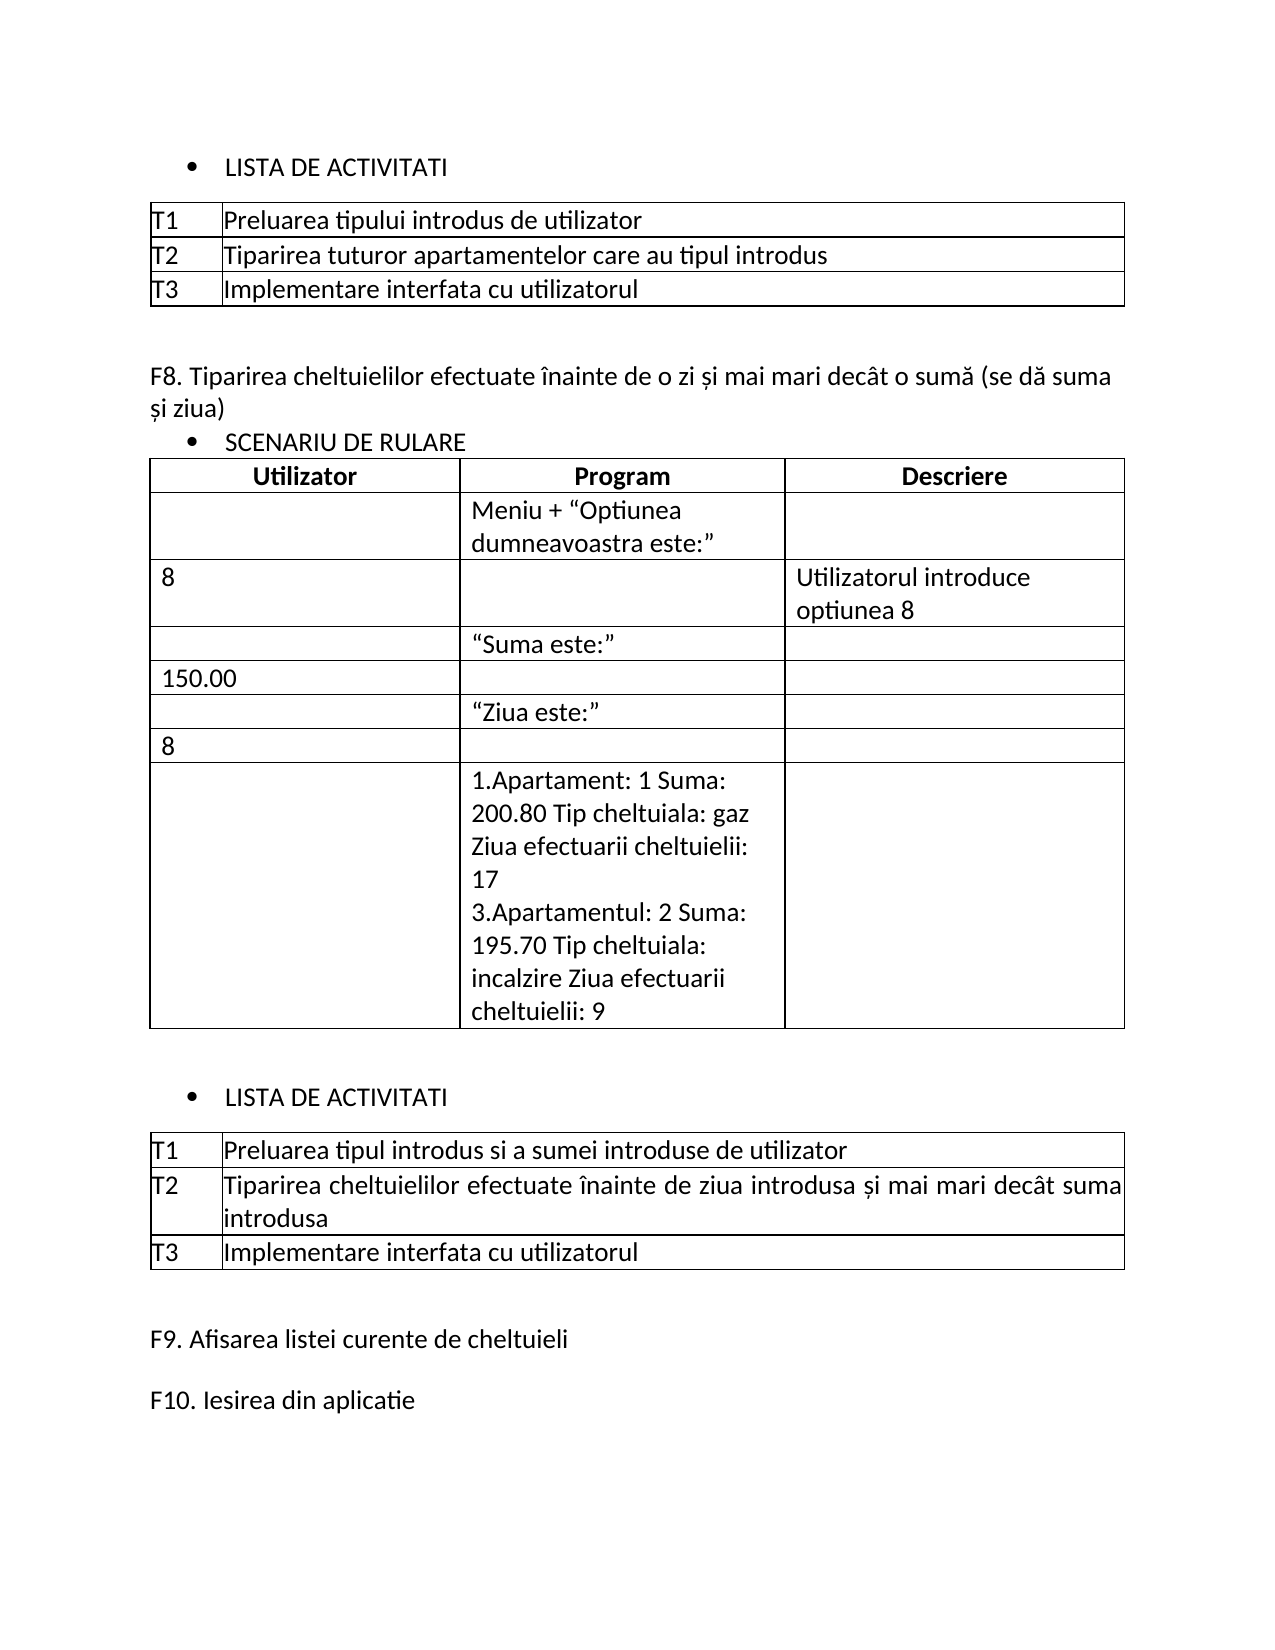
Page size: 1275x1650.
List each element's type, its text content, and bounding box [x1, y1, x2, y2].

list LISTA DE ACTIVITATI [187, 150, 1125, 183]
table_cell Utilizatorul introduce optiunea 8 [786, 560, 1124, 626]
table_cell “Ziua este:” [461, 695, 784, 728]
list SCENARIU DE RULARE [187, 425, 1125, 458]
text F9. Afisarea listei curente de cheltuieli [150, 1322, 1125, 1355]
list LISTA DE ACTIVITATI [187, 1080, 1125, 1113]
table_cell T2 [152, 238, 222, 271]
table_cell T2 [152, 1168, 222, 1234]
table_cell [461, 560, 784, 626]
table_header Program [461, 459, 784, 492]
table_cell Implementare interfata cu utilizatorul [223, 1236, 1124, 1268]
table_header Descriere [786, 459, 1124, 492]
table_cell 150.00 [151, 661, 459, 694]
table_cell 1.Apartament: 1 Suma: 200.80 Tip cheltuiala: gaz Ziua efectuarii cheltuielii: 17 3.Apartamentul: 2 Suma: 195.70 Tip cheltuiala: incalzire Ziua efectuarii cheltuielii: 9 [461, 763, 784, 1027]
table_cell [151, 695, 459, 728]
table_cell [786, 763, 1124, 1027]
table_cell [461, 729, 784, 762]
text F8. Tiparirea cheltuielilor efectuate înainte de o zi și mai mari decât o sumă (se dă suma și ziua) [150, 359, 1125, 425]
table_header Utilizator [151, 459, 459, 492]
table_header Preluarea tipul introdus si a sumei introduse de utilizator [223, 1133, 1124, 1166]
table_cell T3 [152, 1236, 222, 1268]
table_cell [786, 661, 1124, 694]
table_cell [786, 493, 1124, 559]
table_cell [461, 661, 784, 694]
table_cell [151, 493, 459, 559]
table_cell [786, 729, 1124, 762]
table_header Preluarea tipului introdus de utilizator [223, 203, 1124, 236]
table_cell T3 [152, 272, 222, 305]
table_cell “Suma este:” [461, 627, 784, 660]
table_header T1 [152, 1133, 222, 1166]
table_cell [151, 627, 459, 660]
table_cell [786, 627, 1124, 660]
table_cell 8 [151, 729, 459, 762]
table_cell 8 [151, 560, 459, 626]
table_cell Implementare interfata cu utilizatorul [223, 272, 1124, 305]
table_cell [151, 763, 459, 1027]
table_header T1 [152, 203, 222, 236]
table_cell Tiparirea cheltuielilor efectuate înainte de ziua introdusa și mai mari decât suma introdusa [223, 1168, 1124, 1234]
table_cell [786, 695, 1124, 728]
text F10. Iesirea din aplicatie [150, 1383, 1125, 1416]
table_cell Tiparirea tuturor apartamentelor care au tipul introdus [223, 238, 1124, 271]
table_cell Meniu + “Optiunea dumneavoastra este:” [461, 493, 784, 559]
